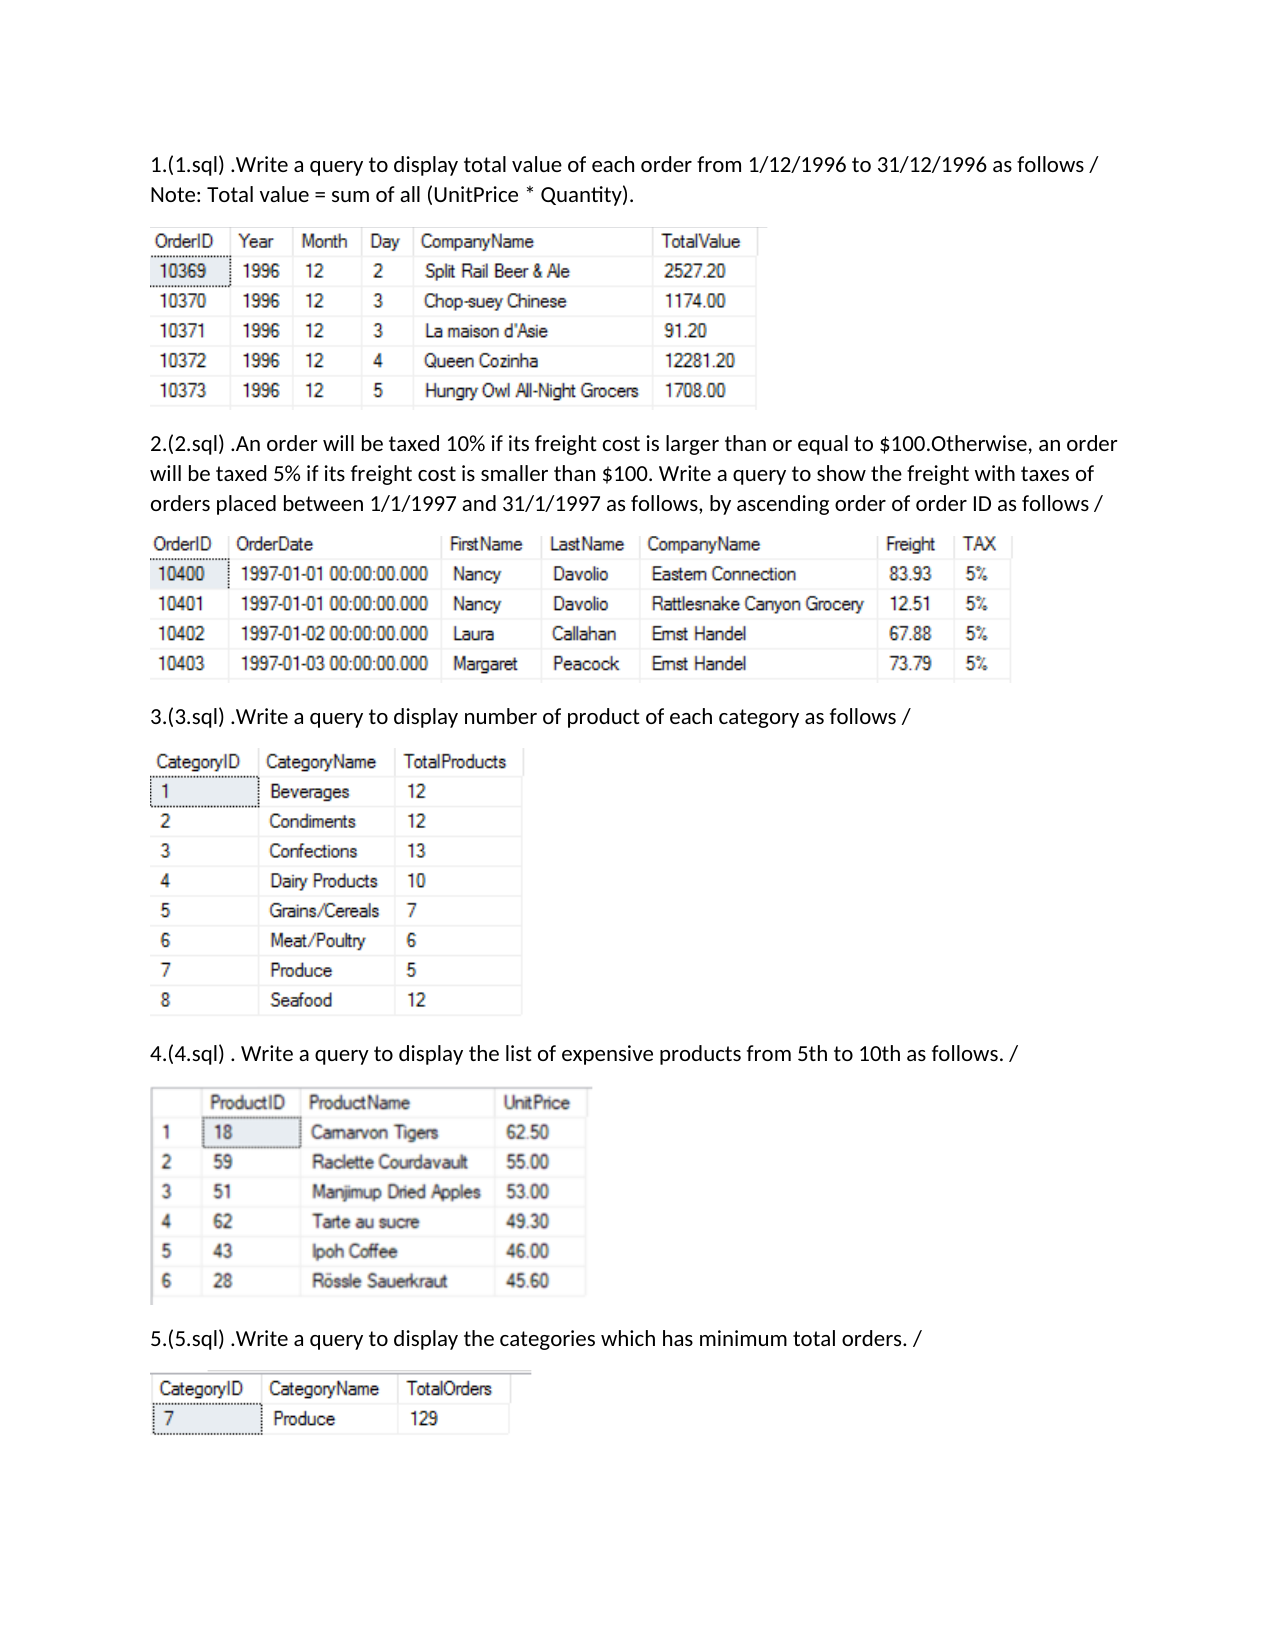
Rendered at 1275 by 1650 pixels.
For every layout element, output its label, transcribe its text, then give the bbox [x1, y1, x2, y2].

text 3.(3.sql) .Write a query to display number of product of each category as follows / [150, 702, 1125, 730]
text 1.(1.sql) .Write a query to display total value of each order from 1/12/1996 to 31/12/1996 as follows / Note: Total value = sum of all (UnitPrice * Quantity). [150, 150, 1125, 208]
text 2.(2.sql) .An order will be taxed 10% if its freight cost is larger than or equal to $100.Otherwise, an order will be taxed 5% if its freight cost is smaller than $100. Write a query to show the freight with taxes of orders placed between 1/1/1997 and 31/1/1997 as follows, by ascending order of order ID as follows / [150, 429, 1125, 517]
picture [150, 1370, 532, 1443]
picture [150, 1086, 593, 1305]
text 5.(5.sql) .Write a query to display the categories which has minimum total orders. / [150, 1324, 1125, 1352]
picture [150, 227, 768, 410]
text 4.(4.sql) . Write a query to display the list of expensive products from 5th to 10th as follows. / [150, 1039, 1125, 1067]
picture [150, 536, 1024, 683]
picture [150, 748, 525, 1021]
